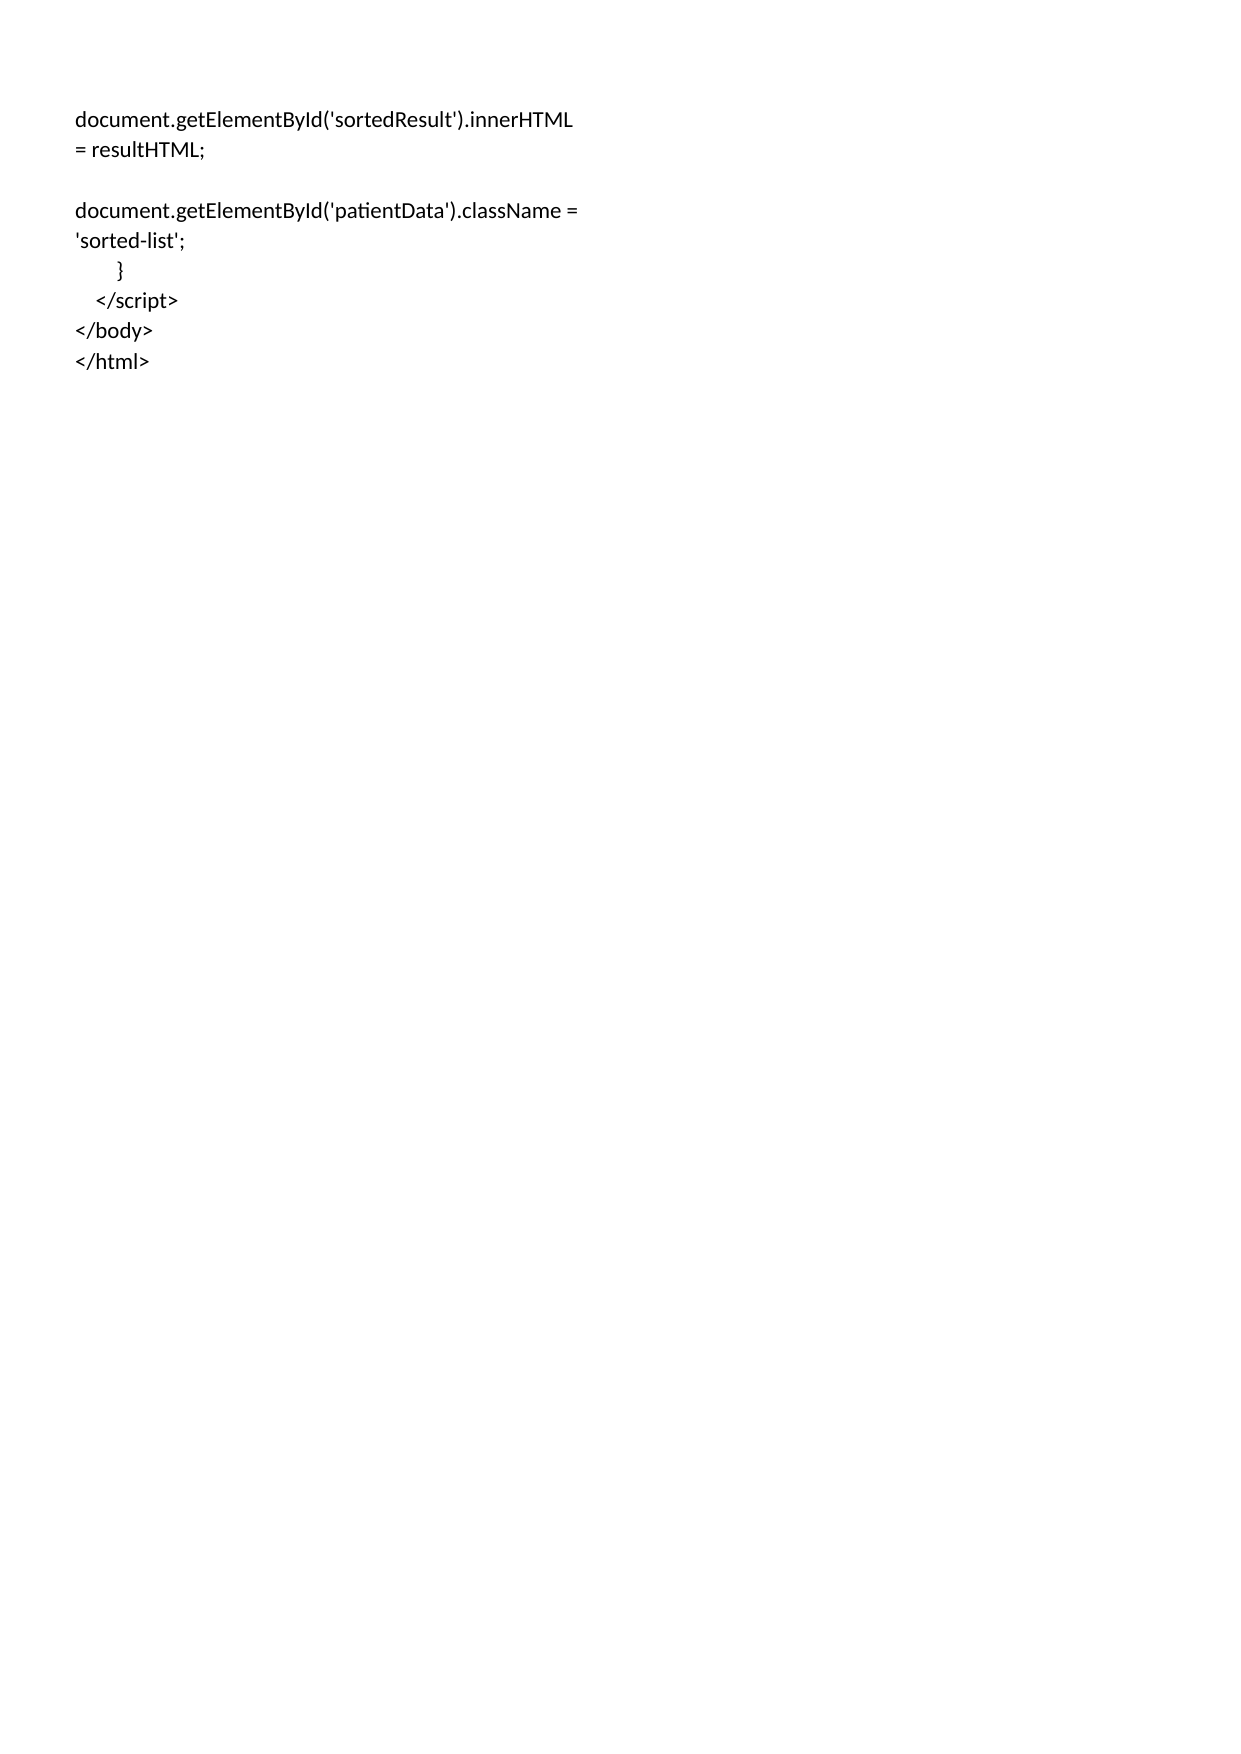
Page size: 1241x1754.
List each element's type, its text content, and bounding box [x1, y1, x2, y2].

text document.getElementById('patientData').className = 'sorted-list'; [75, 166, 583, 254]
text </html> [75, 347, 583, 375]
text } [75, 256, 583, 284]
text </body> [75, 317, 583, 345]
text </script> [75, 286, 583, 314]
text document.getElementById('sortedResult').innerHTML = resultHTML; [75, 75, 583, 163]
